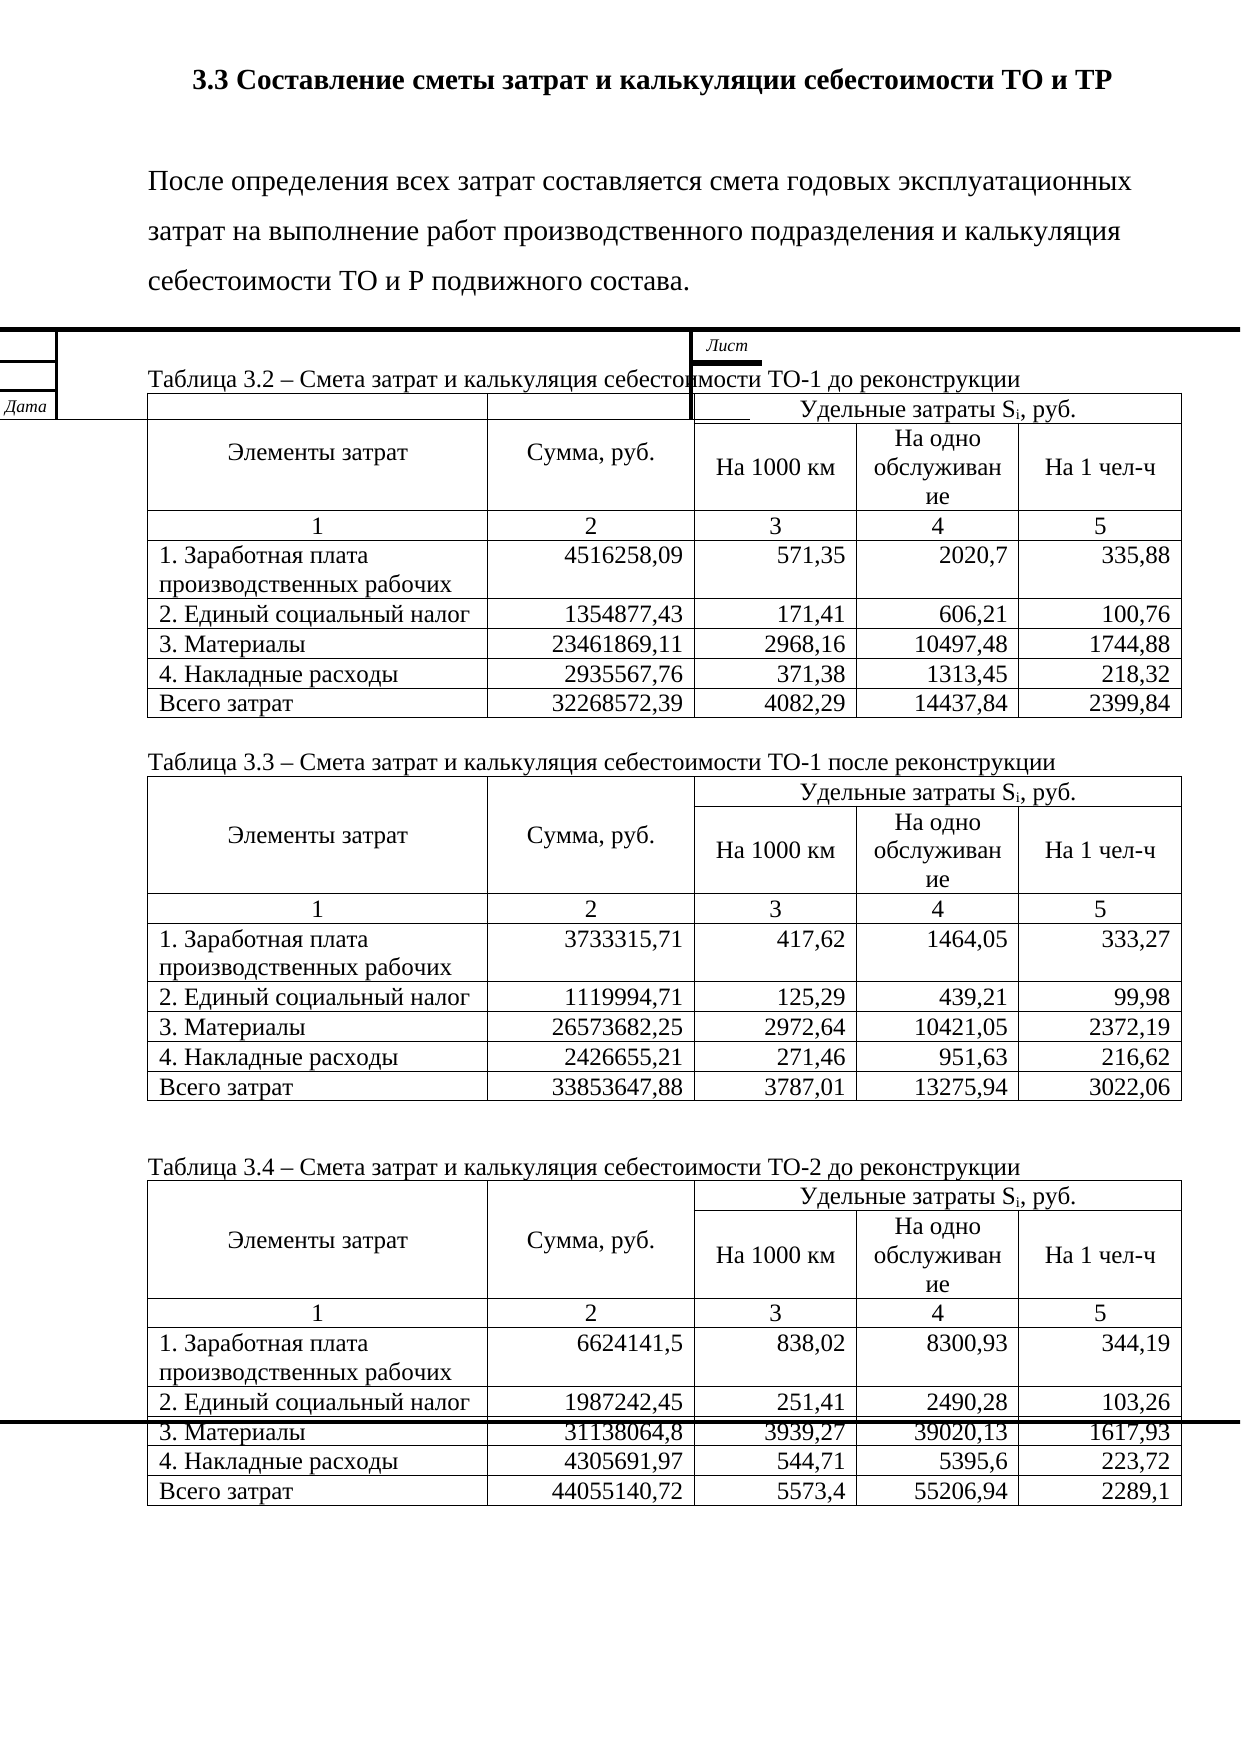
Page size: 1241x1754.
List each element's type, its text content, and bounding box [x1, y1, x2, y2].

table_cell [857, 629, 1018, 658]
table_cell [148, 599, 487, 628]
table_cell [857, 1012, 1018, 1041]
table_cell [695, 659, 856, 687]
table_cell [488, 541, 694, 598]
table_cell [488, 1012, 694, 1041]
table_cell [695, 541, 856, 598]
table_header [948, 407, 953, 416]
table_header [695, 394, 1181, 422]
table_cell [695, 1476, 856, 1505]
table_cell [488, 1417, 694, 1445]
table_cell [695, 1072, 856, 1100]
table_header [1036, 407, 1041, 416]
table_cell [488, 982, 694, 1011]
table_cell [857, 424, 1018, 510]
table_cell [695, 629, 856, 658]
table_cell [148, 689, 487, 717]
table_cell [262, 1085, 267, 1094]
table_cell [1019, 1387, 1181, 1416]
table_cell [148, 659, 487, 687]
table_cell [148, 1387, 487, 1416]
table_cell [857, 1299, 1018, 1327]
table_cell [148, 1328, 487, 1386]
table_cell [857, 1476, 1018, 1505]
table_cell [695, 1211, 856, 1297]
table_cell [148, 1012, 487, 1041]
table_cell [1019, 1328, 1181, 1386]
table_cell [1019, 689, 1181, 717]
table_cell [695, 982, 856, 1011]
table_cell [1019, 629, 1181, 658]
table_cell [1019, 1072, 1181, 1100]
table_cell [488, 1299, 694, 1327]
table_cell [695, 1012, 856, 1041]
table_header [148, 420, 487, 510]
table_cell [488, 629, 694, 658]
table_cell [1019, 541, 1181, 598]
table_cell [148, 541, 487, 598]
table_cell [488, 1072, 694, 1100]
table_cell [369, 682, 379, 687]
text Таблица 3.3 – Смета затрат и калькуляция себестоимости ТО-1 после реконструкции [148, 747, 1181, 776]
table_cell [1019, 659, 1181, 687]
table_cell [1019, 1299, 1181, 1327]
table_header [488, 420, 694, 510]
text Таблица 3.2 – Смета затрат и калькуляция себестоимости ТО-1 до реконструкции [148, 364, 689, 393]
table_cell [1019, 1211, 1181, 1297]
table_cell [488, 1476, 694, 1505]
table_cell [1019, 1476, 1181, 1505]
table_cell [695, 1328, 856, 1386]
text После определения всех затрат составляется смета годовых эксплуатационных затрат на выполнение работ производственного подразделения и калькуляция себестоимости ТО и Р подвижного состава. [148, 163, 1181, 297]
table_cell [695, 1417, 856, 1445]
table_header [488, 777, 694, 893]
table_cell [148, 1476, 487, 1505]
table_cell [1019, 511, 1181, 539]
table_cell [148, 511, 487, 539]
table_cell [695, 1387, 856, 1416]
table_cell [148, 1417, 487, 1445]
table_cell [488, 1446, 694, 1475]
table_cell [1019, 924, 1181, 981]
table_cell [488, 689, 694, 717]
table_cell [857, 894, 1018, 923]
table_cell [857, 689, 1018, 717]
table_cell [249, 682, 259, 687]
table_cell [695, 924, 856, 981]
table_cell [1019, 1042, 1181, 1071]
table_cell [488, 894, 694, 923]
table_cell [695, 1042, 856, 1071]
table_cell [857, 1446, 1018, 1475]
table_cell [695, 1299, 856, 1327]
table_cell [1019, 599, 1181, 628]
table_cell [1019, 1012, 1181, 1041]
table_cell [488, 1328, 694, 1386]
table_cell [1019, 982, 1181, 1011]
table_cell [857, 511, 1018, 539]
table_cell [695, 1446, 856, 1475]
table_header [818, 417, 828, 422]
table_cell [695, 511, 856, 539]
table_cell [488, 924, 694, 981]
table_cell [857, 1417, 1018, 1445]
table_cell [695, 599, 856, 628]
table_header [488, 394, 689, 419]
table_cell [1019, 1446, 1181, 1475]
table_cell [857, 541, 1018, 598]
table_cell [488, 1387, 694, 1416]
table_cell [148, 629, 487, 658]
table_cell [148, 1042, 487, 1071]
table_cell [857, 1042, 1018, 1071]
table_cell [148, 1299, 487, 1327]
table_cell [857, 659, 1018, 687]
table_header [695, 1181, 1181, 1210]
subtitle 3.3 Составление сметы затрат и калькуляции себестоимости ТО и ТР [148, 62, 1181, 96]
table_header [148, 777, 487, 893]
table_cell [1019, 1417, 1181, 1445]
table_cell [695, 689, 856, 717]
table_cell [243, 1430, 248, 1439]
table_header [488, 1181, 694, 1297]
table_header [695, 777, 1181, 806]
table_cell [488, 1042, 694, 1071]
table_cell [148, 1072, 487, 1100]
text Таблица 3.4 – Смета затрат и калькуляция себестоимости ТО-2 до реконструкции [148, 1152, 1181, 1180]
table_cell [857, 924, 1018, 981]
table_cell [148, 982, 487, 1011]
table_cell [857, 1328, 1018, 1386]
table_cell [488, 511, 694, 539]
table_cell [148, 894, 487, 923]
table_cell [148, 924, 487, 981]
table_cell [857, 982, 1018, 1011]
text Таблица 3.2 – Смета затрат и калькуляция себестоимости ТО-1 до реконструкции [693, 364, 1181, 393]
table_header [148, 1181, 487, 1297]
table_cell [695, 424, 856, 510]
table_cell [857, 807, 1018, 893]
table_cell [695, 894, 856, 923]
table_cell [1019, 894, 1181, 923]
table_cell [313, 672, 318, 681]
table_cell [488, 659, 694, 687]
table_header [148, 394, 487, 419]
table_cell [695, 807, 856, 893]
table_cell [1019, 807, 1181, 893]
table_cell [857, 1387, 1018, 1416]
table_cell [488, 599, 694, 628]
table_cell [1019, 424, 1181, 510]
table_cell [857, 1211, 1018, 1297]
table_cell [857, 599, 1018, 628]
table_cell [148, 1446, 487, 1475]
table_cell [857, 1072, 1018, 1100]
